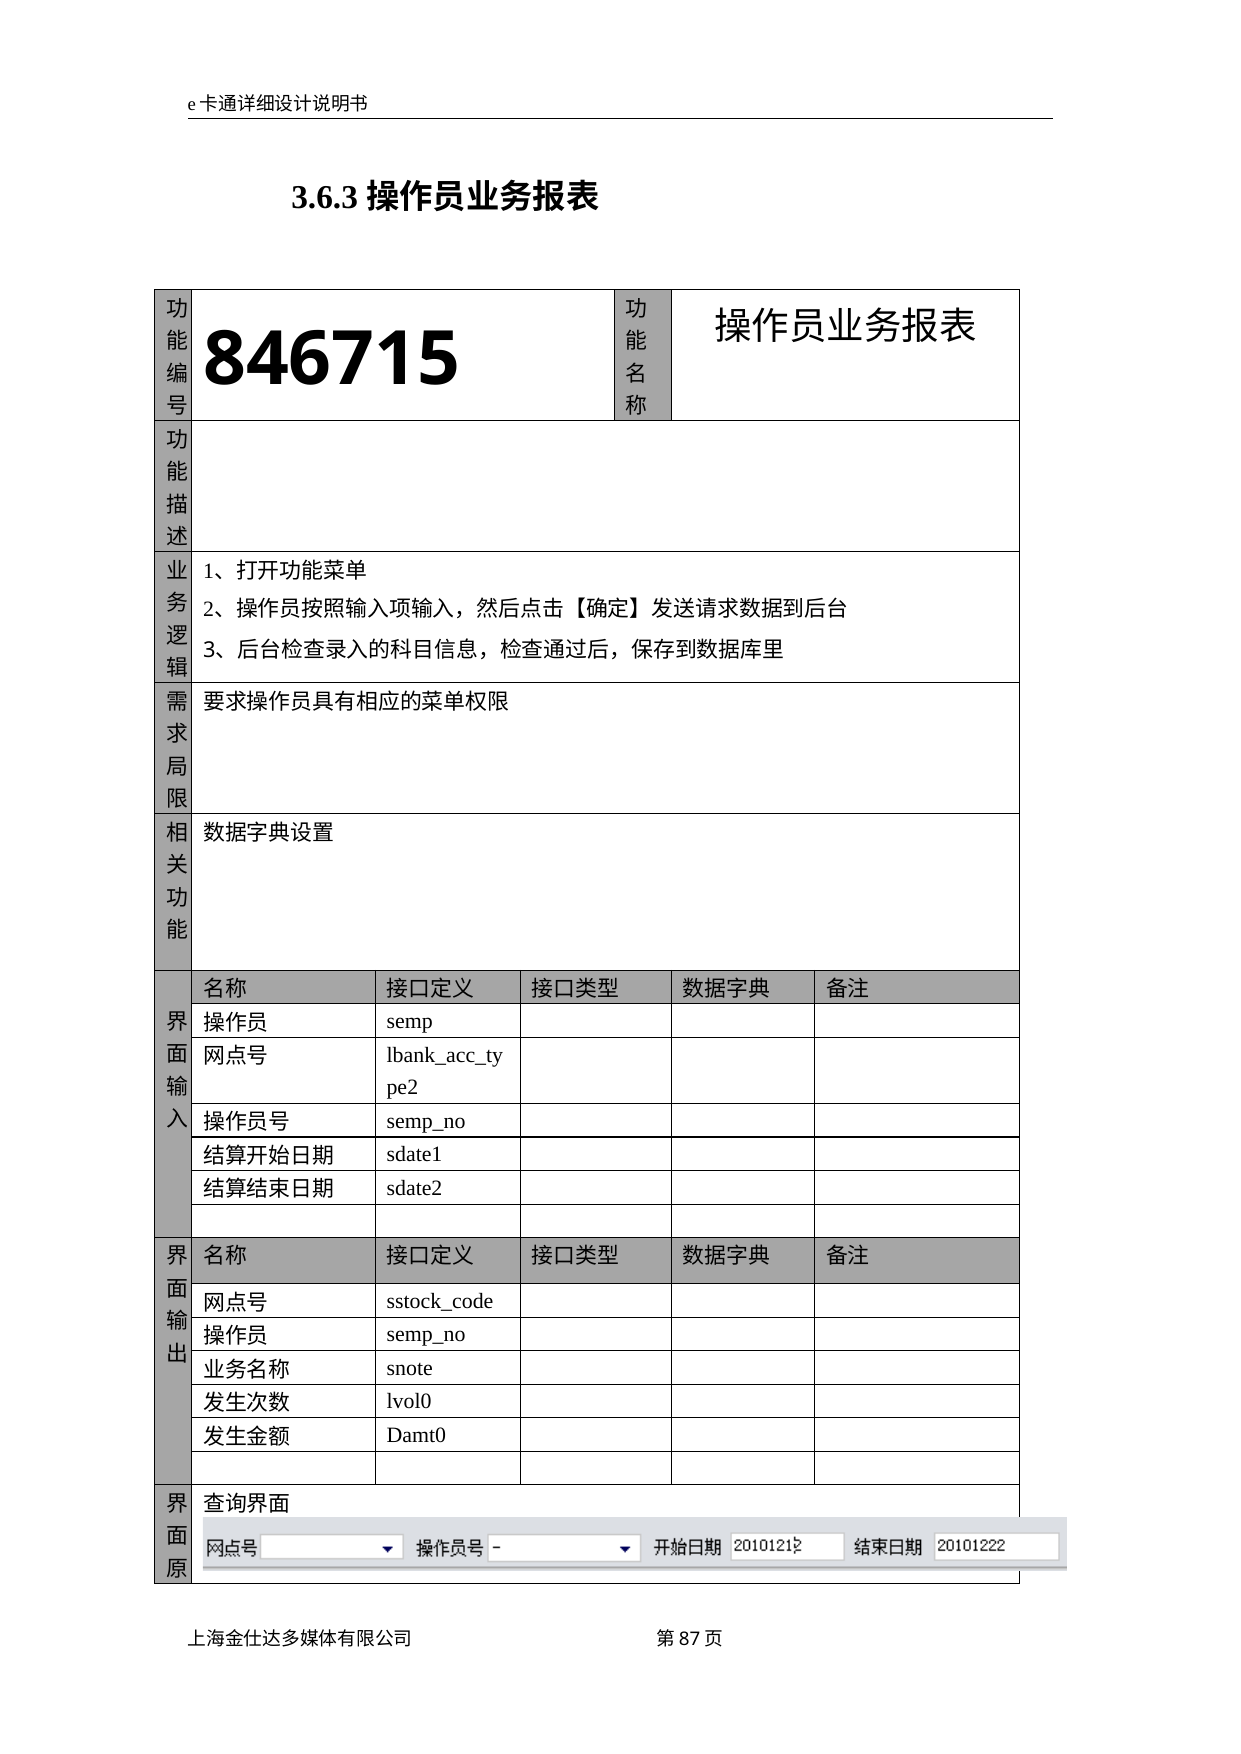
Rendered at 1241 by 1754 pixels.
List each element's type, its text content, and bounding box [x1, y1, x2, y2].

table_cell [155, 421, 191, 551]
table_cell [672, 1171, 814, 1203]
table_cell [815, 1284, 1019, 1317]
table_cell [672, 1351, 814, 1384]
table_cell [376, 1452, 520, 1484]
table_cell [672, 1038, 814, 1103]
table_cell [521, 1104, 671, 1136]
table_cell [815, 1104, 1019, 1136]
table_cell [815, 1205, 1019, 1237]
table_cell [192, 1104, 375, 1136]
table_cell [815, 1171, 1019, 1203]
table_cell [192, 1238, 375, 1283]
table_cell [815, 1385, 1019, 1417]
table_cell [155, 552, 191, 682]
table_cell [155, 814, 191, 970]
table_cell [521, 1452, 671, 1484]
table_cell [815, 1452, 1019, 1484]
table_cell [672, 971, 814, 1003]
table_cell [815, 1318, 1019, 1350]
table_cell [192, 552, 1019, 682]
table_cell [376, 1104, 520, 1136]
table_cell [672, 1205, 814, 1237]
picture [202, 1517, 1067, 1571]
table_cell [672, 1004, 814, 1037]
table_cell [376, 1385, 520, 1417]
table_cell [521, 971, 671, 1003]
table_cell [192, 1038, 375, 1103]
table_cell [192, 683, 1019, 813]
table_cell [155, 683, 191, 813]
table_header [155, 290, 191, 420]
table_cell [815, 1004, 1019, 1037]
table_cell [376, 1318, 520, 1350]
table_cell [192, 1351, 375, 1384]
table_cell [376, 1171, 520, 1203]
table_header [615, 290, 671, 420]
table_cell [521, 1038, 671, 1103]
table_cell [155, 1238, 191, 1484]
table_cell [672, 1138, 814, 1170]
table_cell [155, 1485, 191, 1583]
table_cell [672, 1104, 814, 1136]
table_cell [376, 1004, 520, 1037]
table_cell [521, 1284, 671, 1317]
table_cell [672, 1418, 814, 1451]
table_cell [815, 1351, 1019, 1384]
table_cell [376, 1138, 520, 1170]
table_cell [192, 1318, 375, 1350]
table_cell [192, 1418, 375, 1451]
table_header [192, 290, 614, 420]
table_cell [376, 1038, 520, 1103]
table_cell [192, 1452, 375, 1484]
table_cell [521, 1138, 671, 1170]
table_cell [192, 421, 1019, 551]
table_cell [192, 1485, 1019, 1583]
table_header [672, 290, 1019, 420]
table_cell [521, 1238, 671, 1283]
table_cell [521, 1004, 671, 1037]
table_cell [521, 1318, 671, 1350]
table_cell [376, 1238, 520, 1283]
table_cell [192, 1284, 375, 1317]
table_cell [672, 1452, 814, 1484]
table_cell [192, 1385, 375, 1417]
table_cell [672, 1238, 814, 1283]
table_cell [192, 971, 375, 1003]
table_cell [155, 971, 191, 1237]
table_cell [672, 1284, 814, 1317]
subtitle 操作员业务报表 [282, 162, 1053, 227]
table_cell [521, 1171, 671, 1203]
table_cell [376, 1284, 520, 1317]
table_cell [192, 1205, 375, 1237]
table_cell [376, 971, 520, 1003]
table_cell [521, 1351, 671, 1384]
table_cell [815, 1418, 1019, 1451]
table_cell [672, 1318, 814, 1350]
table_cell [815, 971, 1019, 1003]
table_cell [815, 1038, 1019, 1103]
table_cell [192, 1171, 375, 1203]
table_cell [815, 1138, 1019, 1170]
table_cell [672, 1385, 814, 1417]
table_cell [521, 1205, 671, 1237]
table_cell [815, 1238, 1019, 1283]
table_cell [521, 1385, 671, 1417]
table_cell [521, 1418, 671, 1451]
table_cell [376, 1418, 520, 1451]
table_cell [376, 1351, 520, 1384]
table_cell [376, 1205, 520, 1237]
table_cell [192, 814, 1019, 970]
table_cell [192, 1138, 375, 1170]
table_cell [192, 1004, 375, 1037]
